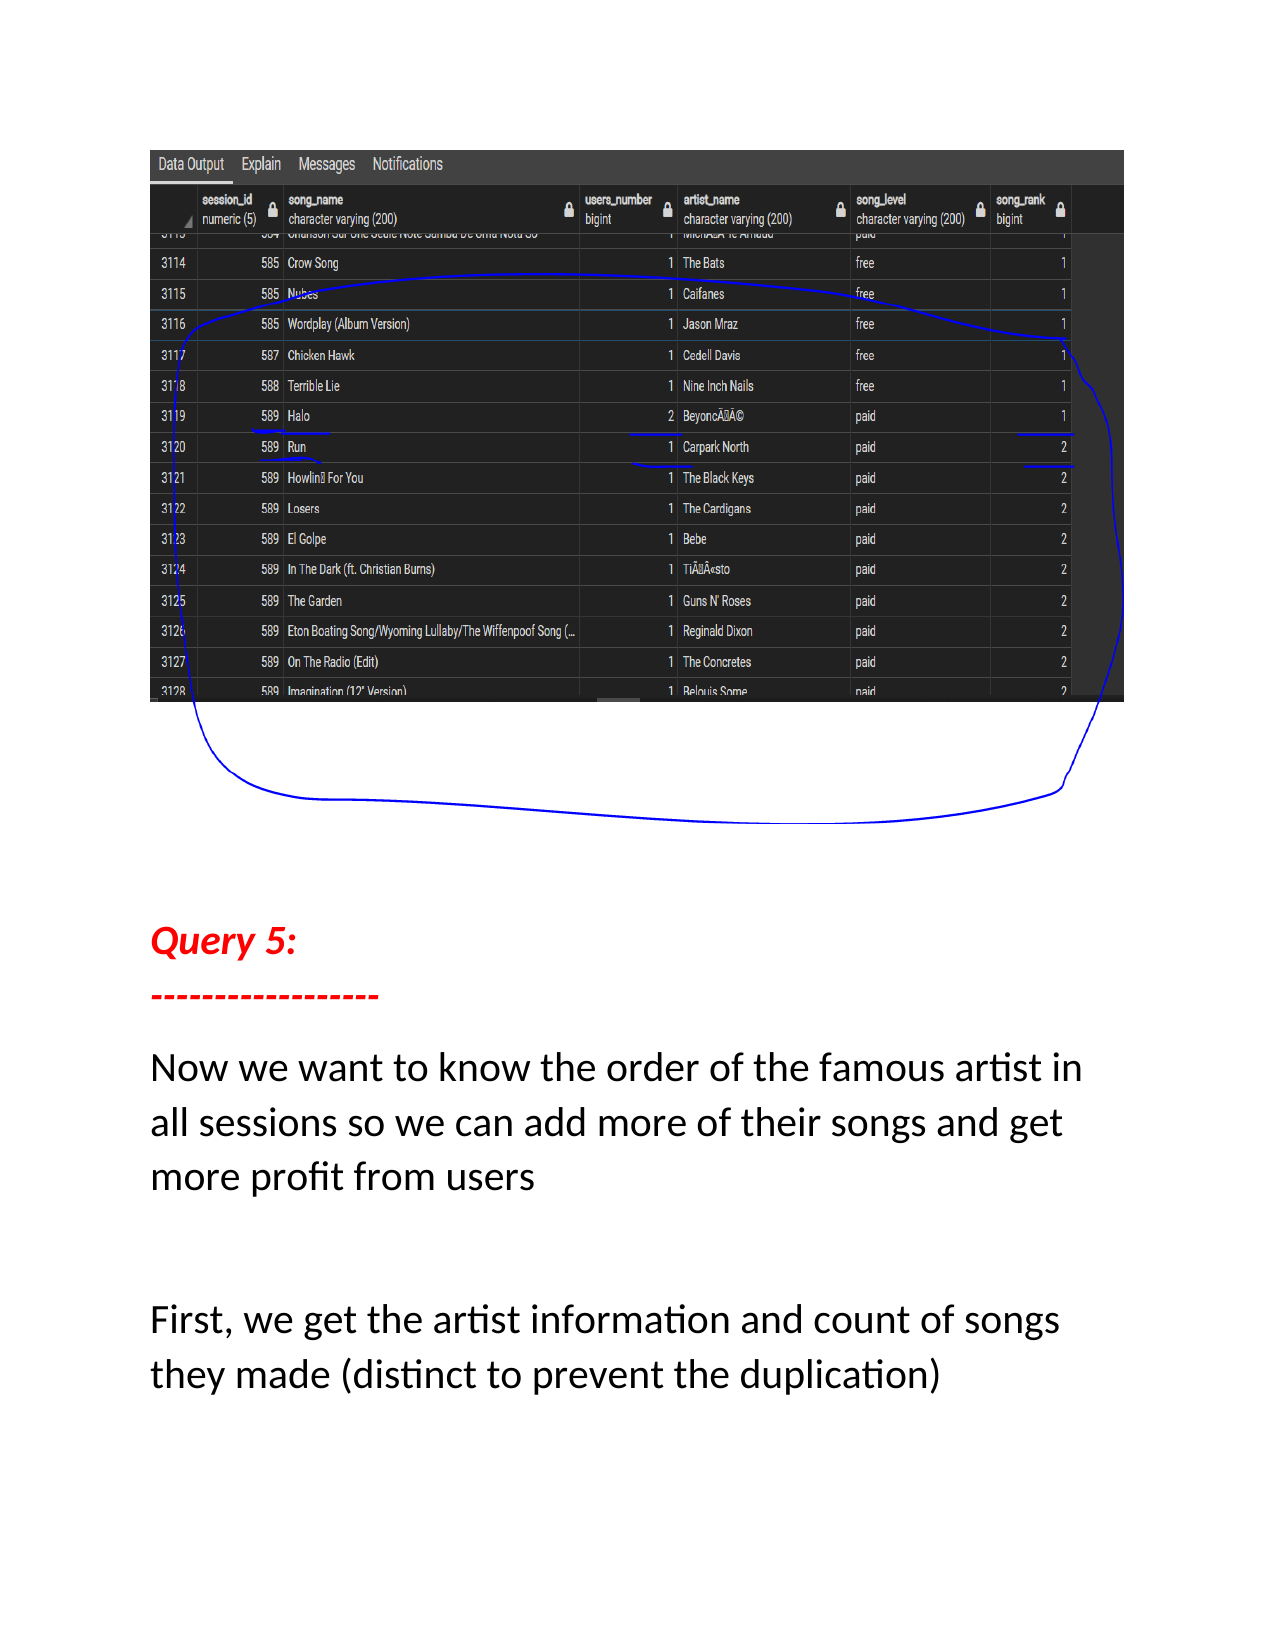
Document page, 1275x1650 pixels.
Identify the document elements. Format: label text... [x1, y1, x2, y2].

picture [150, 150, 1124, 824]
text Query 5: ------------------ [150, 914, 1125, 1020]
text First, we get the artist information and count of songs they made (distinct to prevent the duplication) [150, 1293, 1125, 1399]
text Now we want to know the order of the famous artist in all sessions so we can add more of their songs and get more profit from users [150, 1041, 1125, 1201]
